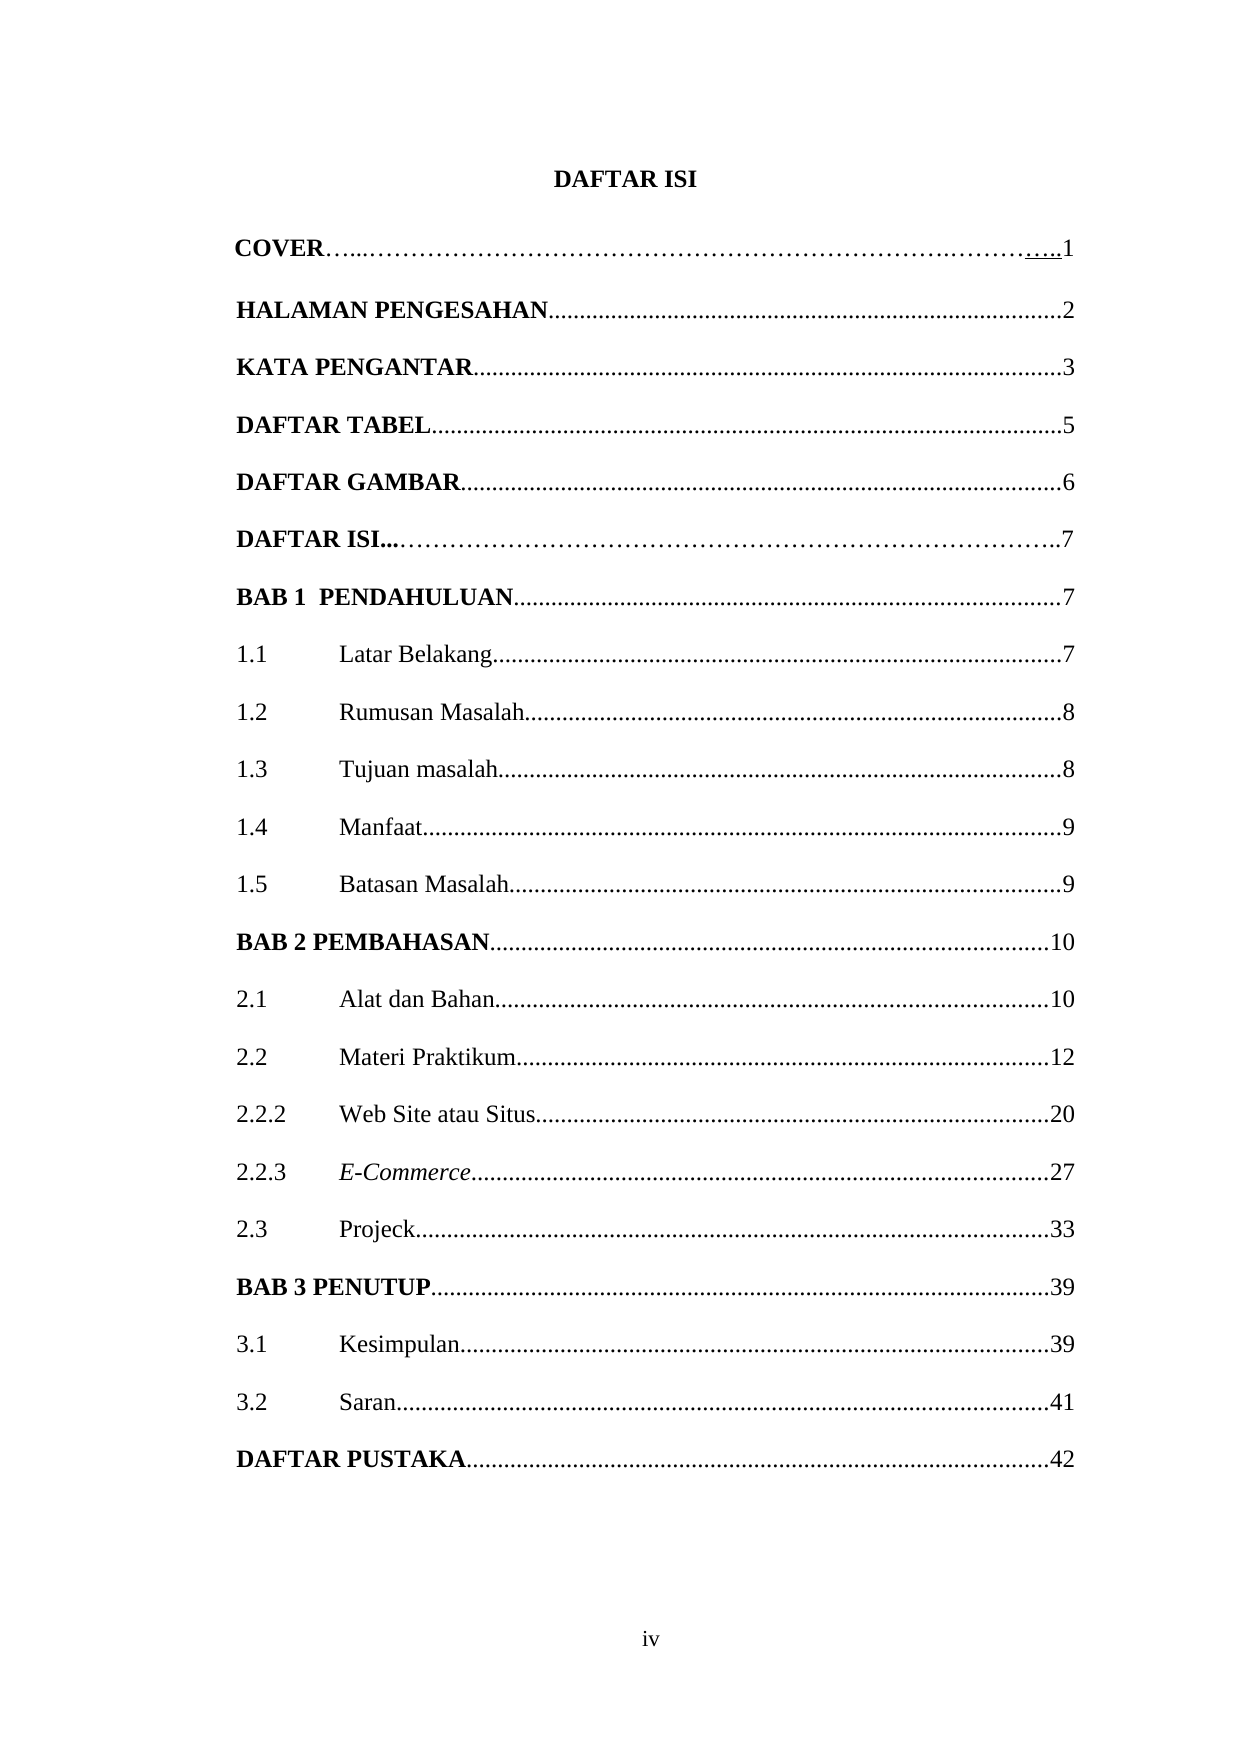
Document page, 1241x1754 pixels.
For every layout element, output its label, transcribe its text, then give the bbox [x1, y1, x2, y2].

text DAFTAR ISI [175, 164, 1076, 193]
